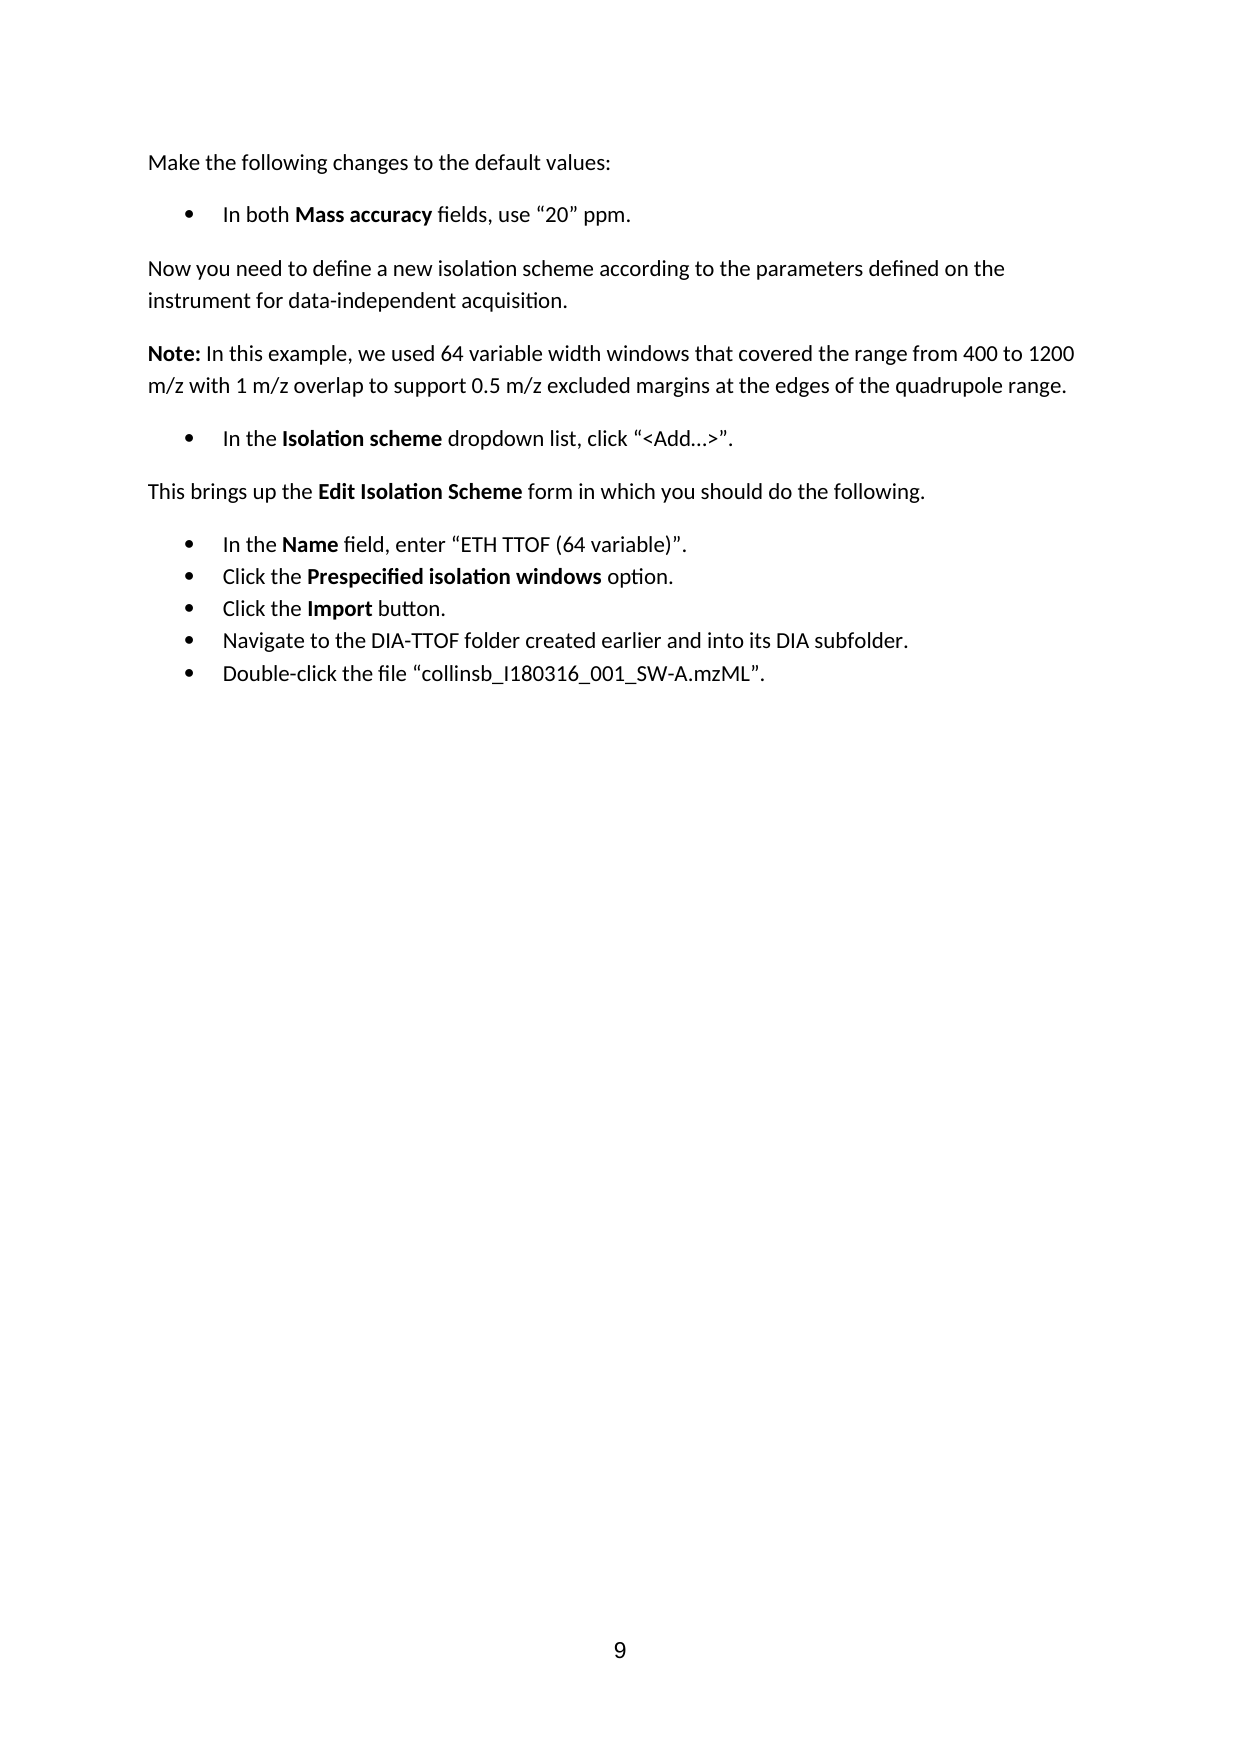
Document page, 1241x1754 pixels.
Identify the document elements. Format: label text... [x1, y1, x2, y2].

list Navigate to the DIA-TTOF folder created earlier and into its DIA subfolder. [185, 627, 1093, 655]
list In both Mass accuracy fields, use “20” ppm. [185, 201, 1093, 229]
list In the Name field, enter “ETH TTOF (64 variable)”. [185, 530, 1093, 558]
list Double-click the file “collinsb_I180316_001_SW-A.mzML”. [185, 659, 1093, 687]
text Now you need to define a new isolation scheme according to the parameters defined on the instrument for data-independent acquisition. [148, 254, 1093, 314]
text Note: In this example, we used 64 variable width windows that covered the range from 400 to 1200 m/z with 1 m/z overlap to support 0.5 m/z excluded margins at the edges of the quadrupole range. [148, 339, 1093, 399]
list Click the Prespecified isolation windows option. [185, 562, 1093, 590]
list Click the Import button. [185, 594, 1093, 622]
text Make the following changes to the default values: [148, 148, 1093, 176]
text This brings up the Edit Isolation Scheme form in which you should do the following. [148, 477, 1093, 505]
list In the Isolation scheme dropdown list, click “<Add…>”. [185, 424, 1093, 452]
